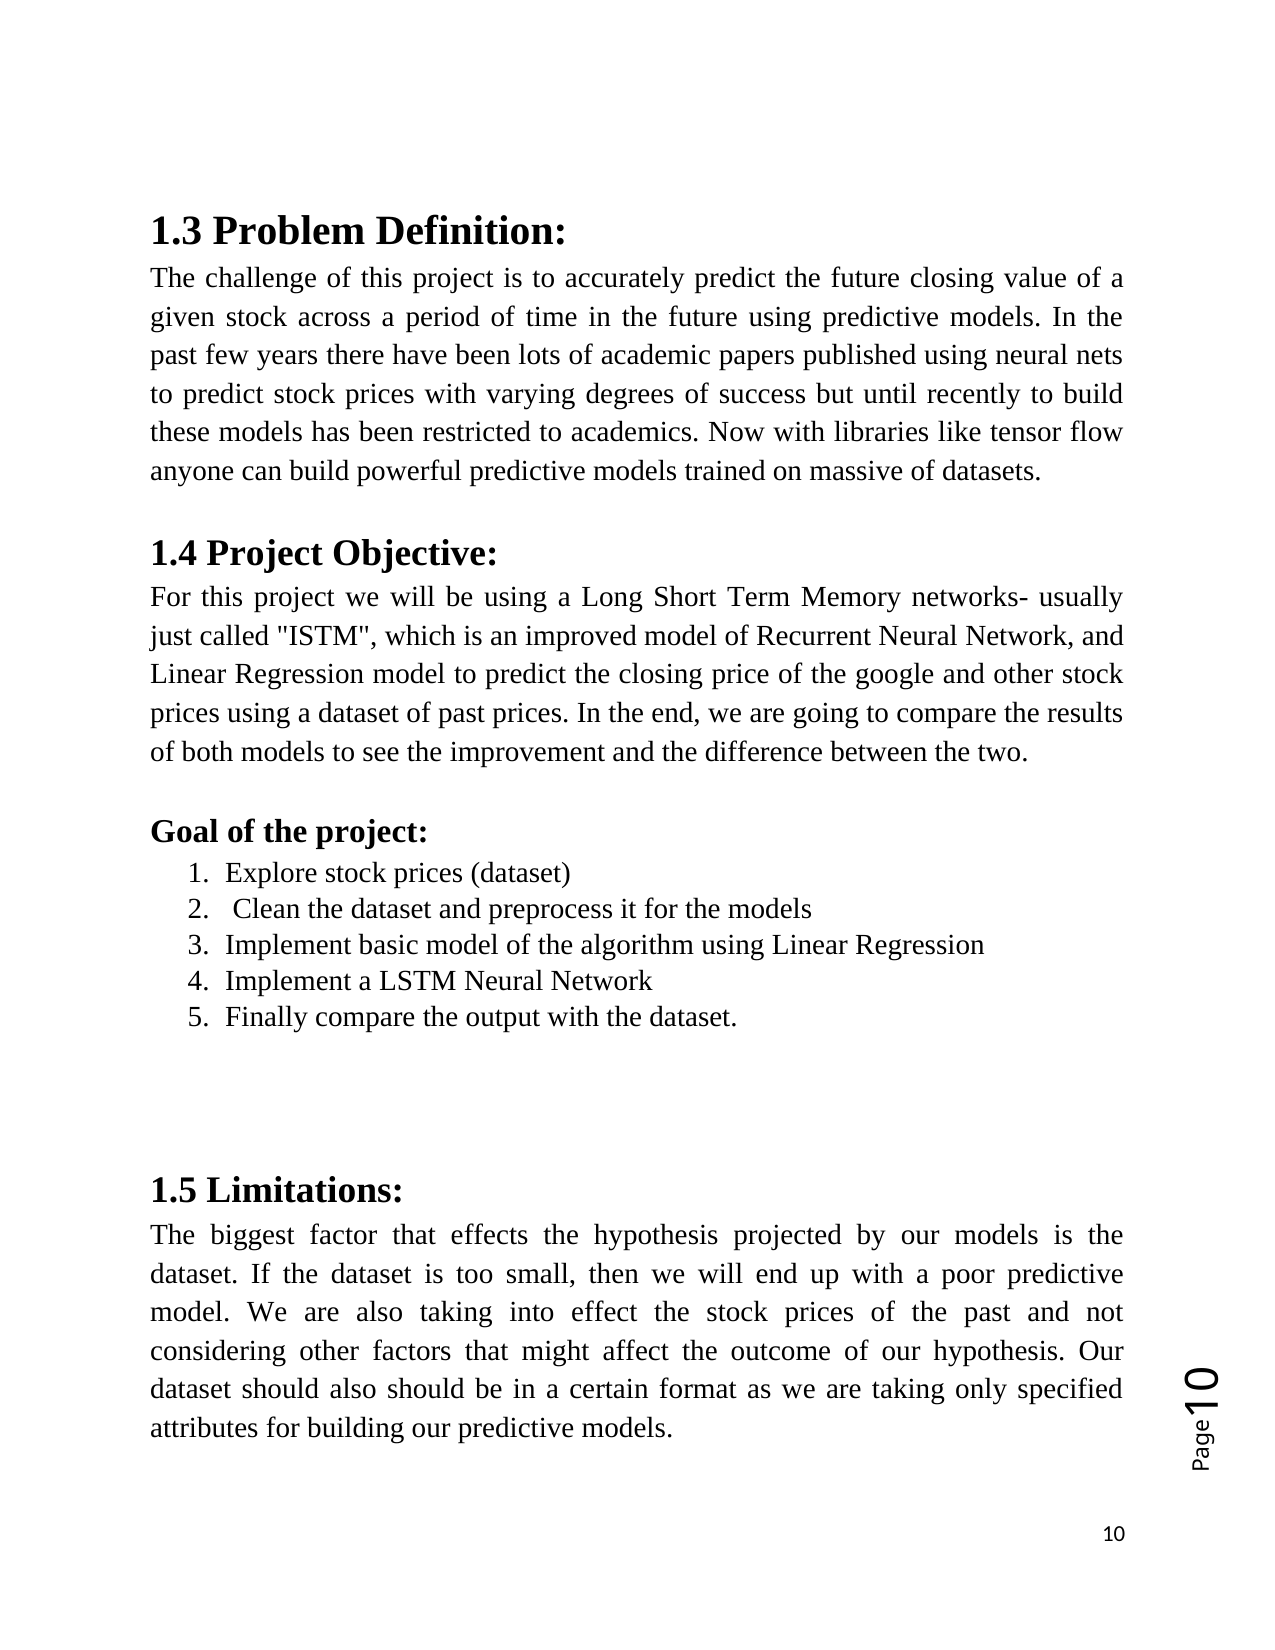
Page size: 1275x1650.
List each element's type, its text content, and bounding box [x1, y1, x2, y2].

text 1.5 Limitations: [150, 1168, 1125, 1211]
text The biggest factor that effects the hypothesis projected by our models is the dataset. If the dataset is too small, then we will end up with a poor predictive model. We are also taking into effect the stock prices of the past and not considering other factors that might affect the outcome of our hypothesis. Our dataset should also should be in a certain format as we are taking only specified attributes for building our predictive models. [150, 1217, 1125, 1444]
text For this project we will be using a Long Short Term Memory networks- usually just called "ISTM", which is an improved model of Recurrent Neural Network, and Linear Regression model to predict the closing price of the google and other stock prices using a dataset of past prices. In the end, we are going to compare the results of both models to see the improvement and the difference between the two. [150, 579, 1125, 767]
list Finally compare the output with the dataset. [187, 999, 1125, 1033]
text 1.3 Problem Definition: [150, 205, 1125, 253]
list Implement basic model of the algorithm using Linear Regression [187, 927, 1125, 961]
text The challenge of this project is to accurately predict the future closing value of a given stock across a period of time in the future using predictive models. In the past few years there have been lots of academic papers published using neural nets to predict stock prices with varying degrees of success but until recently to build these models has been restricted to academics. Now with libraries like tensor flow anyone can build powerful predictive models trained on massive of datasets. [150, 260, 1125, 486]
text Goal of the project: [150, 811, 1125, 849]
list Implement a LSTM Neural Network [187, 963, 1125, 997]
text 1.4 Project Objective: [150, 530, 1125, 573]
list Clean the dataset and preprocess it for the models [187, 891, 1125, 924]
list Explore stock prices (dataset) [187, 855, 1125, 888]
